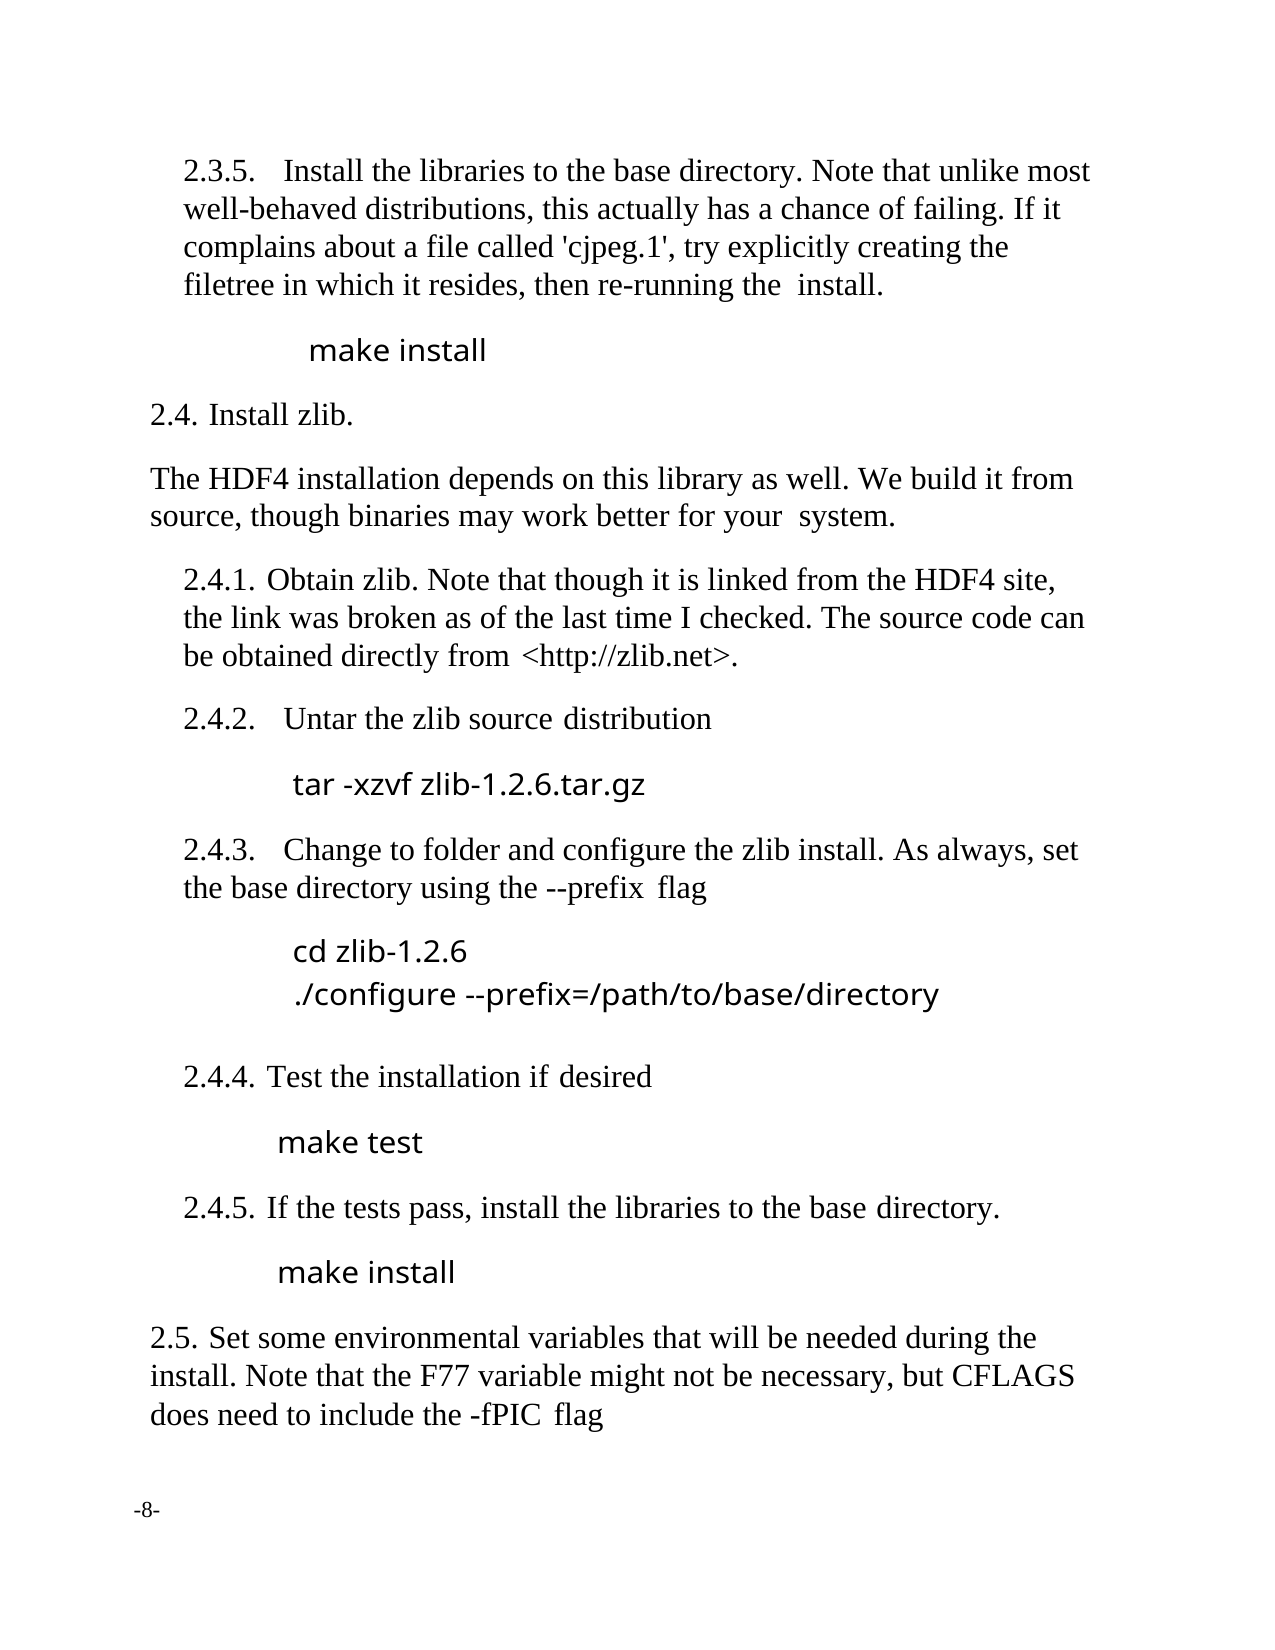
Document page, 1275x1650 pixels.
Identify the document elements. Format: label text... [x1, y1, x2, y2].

text The HDF4 installation depends on this library as well. We build it from source, though binaries may work better for your system. [150, 459, 1094, 534]
list If the tests pass, install the libraries to the base directory. [183, 1188, 1187, 1225]
list Set some environmental variables that will be needed during the install. Note that the F77 variable might not be necessary, but CFLAGS does need to include the -fPIC flag [150, 1319, 1107, 1432]
list Install the libraries to the base directory. Note that unlike most well-behaved distributions, this actually has a chance of failing. If it complains about a file called 'cjpeg.1', try explicitly creating the filetree in which it resides, then re-running the install. [183, 151, 1117, 302]
text tar -xzvf zlib-1.2.6.tar.gz [292, 763, 1187, 804]
text make test [277, 1121, 1187, 1162]
list Change to folder and configure the zlib install. As always, set the base directory using the --prefix flag [183, 830, 1105, 905]
text make install [308, 329, 1187, 370]
list Install zlib. [150, 396, 1187, 433]
text cd zlib-1.2.6 [292, 931, 1187, 972]
list Untar the zlib source distribution [183, 699, 1187, 736]
list Test the installation if desired [183, 1058, 1187, 1095]
text ./configure --prefix=/path/to/base/directory [293, 973, 1187, 1014]
list Obtain zlib. Note that though it is linked from the HDF4 site, the link was broken as of the last time I checked. The source code can be obtained directly from <http://zlib.net>. [183, 560, 1116, 673]
text make install [277, 1251, 1187, 1293]
